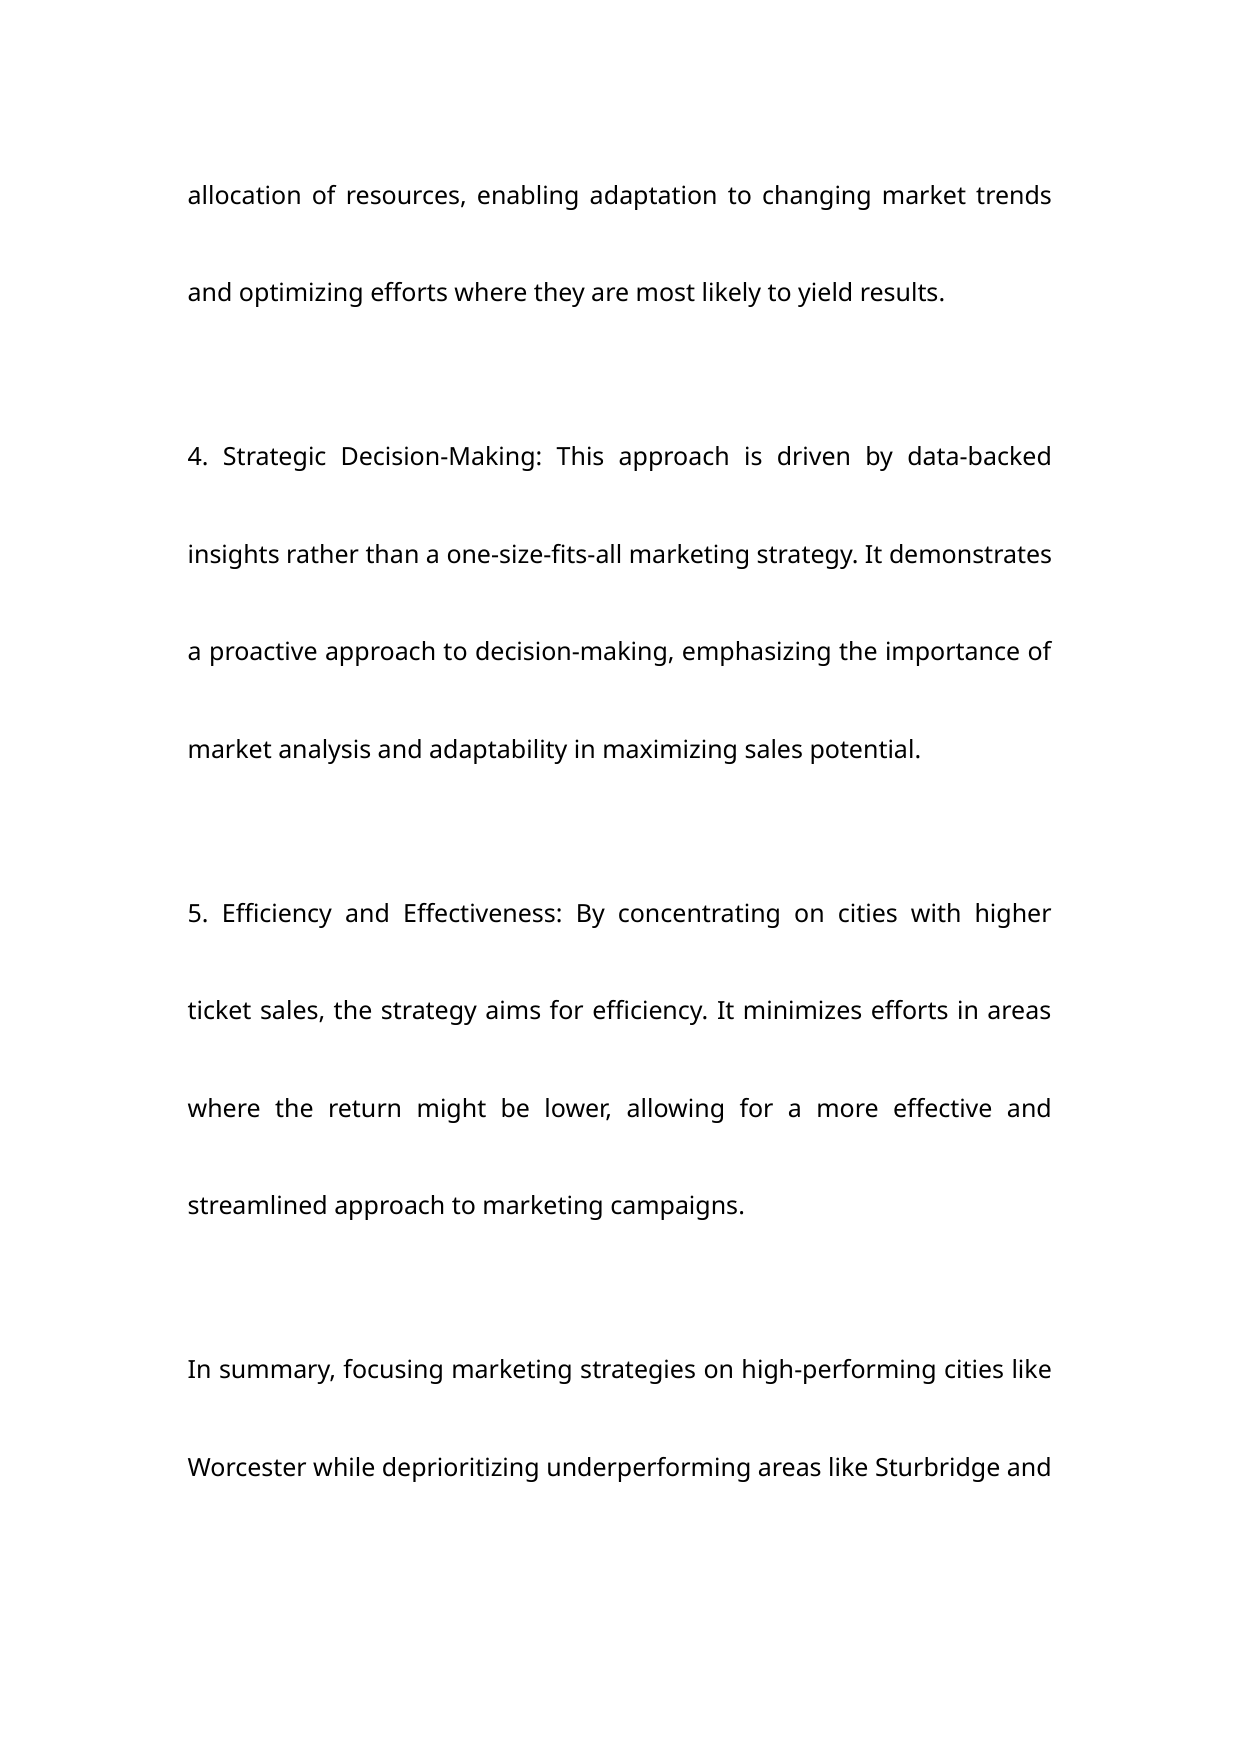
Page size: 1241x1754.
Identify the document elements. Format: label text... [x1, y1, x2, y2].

text 5. Efficiency and Effectiveness: By concentrating on cities with higher ticket sales, the strategy aims for efficiency. It minimizes efforts in areas where the return might be lower, allowing for a more effective and streamlined approach to marketing campaigns. [187, 880, 1053, 1237]
text 4. Strategic Decision-Making: This approach is driven by data-backed insights rather than a one-size-fits-all marketing strategy. It demonstrates a proactive approach to decision-making, emphasizing the importance of market analysis and adaptability in maximizing sales potential. [187, 423, 1053, 781]
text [187, 162, 1053, 324]
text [187, 1336, 1053, 1499]
